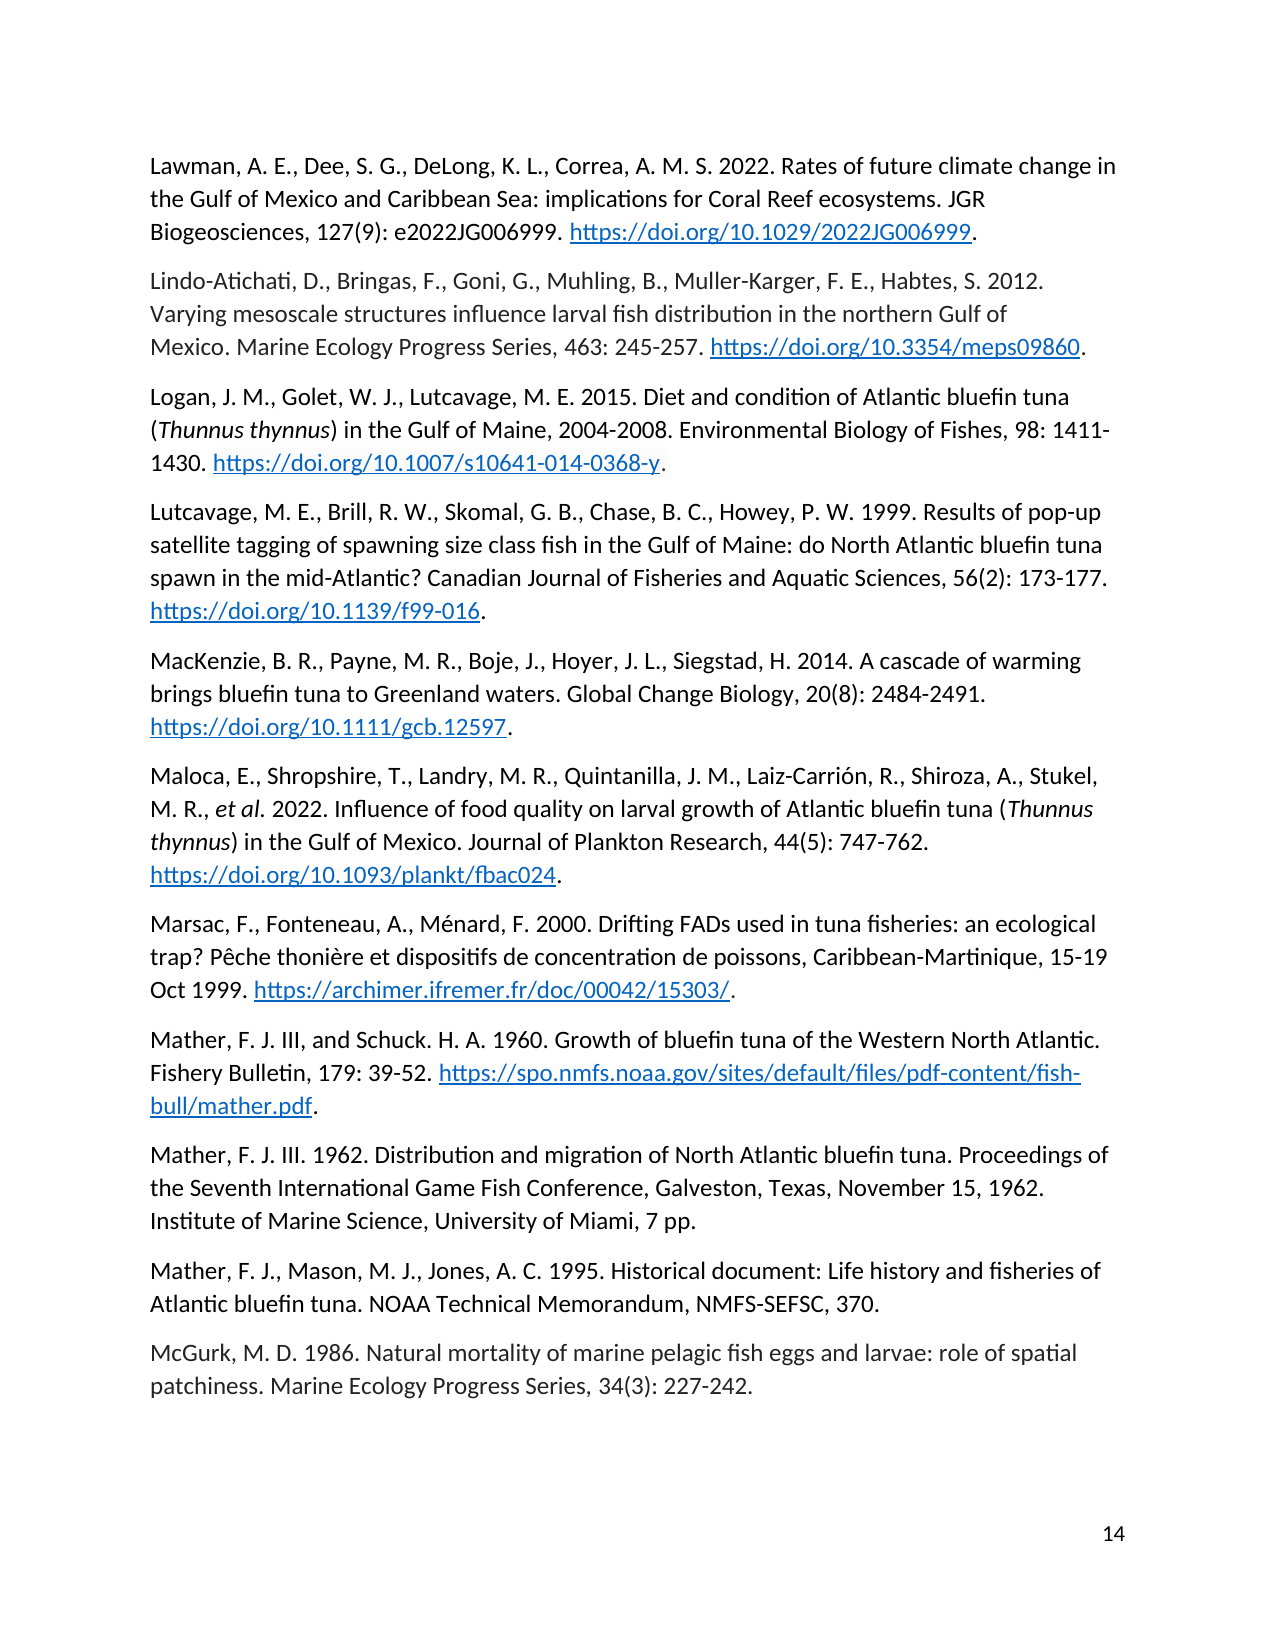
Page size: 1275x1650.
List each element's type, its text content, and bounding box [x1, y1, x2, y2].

text Mather, F. J. III, and Schuck. H. A. 1960. Growth of bluefin tuna of the Western North Atlantic. Fishery Bulletin, 179: 39-52. https://spo.nmfs.noaa.gov/sites/default/files/pdf-content/fish-bull/mather.pdf. [150, 1024, 1125, 1120]
text Lindo-Atichati, D., Bringas, F., Goni, G., Muhling, B., Muller-Karger, F. E., Habtes, S. 2012. Varying mesoscale structures influence larval fish distribution in the northern Gulf of Mexico. Marine Ecology Progress Series, 463: 245-257. https://doi.org/10.3354/meps09860. [150, 265, 1125, 362]
text Mather, F. J., Mason, M. J., Jones, A. C. 1995. Historical document: Life history and fisheries of Atlantic bluefin tuna. NOAA Technical Memorandum, NMFS-SEFSC, 370. [150, 1255, 1125, 1318]
text Maloca, E., Shropshire, T., Landry, M. R., Quintanilla, J. M., Laiz-Carrión, R., Shiroza, A., Stukel, M. R., et al. 2022. Influence of food quality on larval growth of Atlantic bluefin tuna (Thunnus thynnus) in the Gulf of Mexico. Journal of Plankton Research, 44(5): 747-762. https://doi.org/10.1093/plankt/fbac024. [150, 760, 1125, 889]
text Lutcavage, M. E., Brill, R. W., Skomal, G. B., Chase, B. C., Howey, P. W. 1999. Results of pop-up satellite tagging of spawning size class fish in the Gulf of Maine: do North Atlantic bluefin tuna spawn in the mid-Atlantic? Canadian Journal of Fisheries and Aquatic Sciences, 56(2): 173-177. https://doi.org/10.1139/f99-016. [150, 496, 1125, 626]
text Lawman, A. E., Dee, S. G., DeLong, K. L., Correa, A. M. S. 2022. Rates of future climate change in the Gulf of Mexico and Caribbean Sea: implications for Coral Reef ecosystems. JGR Biogeosciences, 127(9): e2022JG006999. https://doi.org/10.1029/2022JG006999. [150, 150, 1125, 246]
text MacKenzie, B. R., Payne, M. R., Boje, J., Hoyer, J. L., Siegstad, H. 2014. A cascade of warming brings bluefin tuna to Greenland waters. Global Change Biology, 20(8): 2484-2491. https://doi.org/10.1111/gcb.12597. [150, 645, 1125, 741]
text Marsac, F., Fonteneau, A., Ménard, F. 2000. Drifting FADs used in tuna fisheries: an ecological trap? Pêche thonière et dispositifs de concentration de poissons, Caribbean-Martinique, 15-19 Oct 1999. https://archimer.ifremer.fr/doc/00042/15303/. [150, 908, 1125, 1005]
text Mather, F. J. III. 1962. Distribution and migration of North Atlantic bluefin tuna. Proceedings of the Seventh International Game Fish Conference, Galveston, Texas, November 15, 1962. Institute of Marine Science, University of Miami, 7 pp. [150, 1139, 1125, 1236]
text Logan, J. M., Golet, W. J., Lutcavage, M. E. 2015. Diet and condition of Atlantic bluefin tuna (Thunnus thynnus) in the Gulf of Maine, 2004-2008. Environmental Biology of Fishes, 98: 1411-1430. https://doi.org/10.1007/s10641-014-0368-y. [150, 381, 1125, 477]
text McGurk, M. D. 1986. Natural mortality of marine pelagic fish eggs and larvae: role of spatial patchiness. Marine Ecology Progress Series, 34(3): 227-242. [150, 1337, 1125, 1401]
